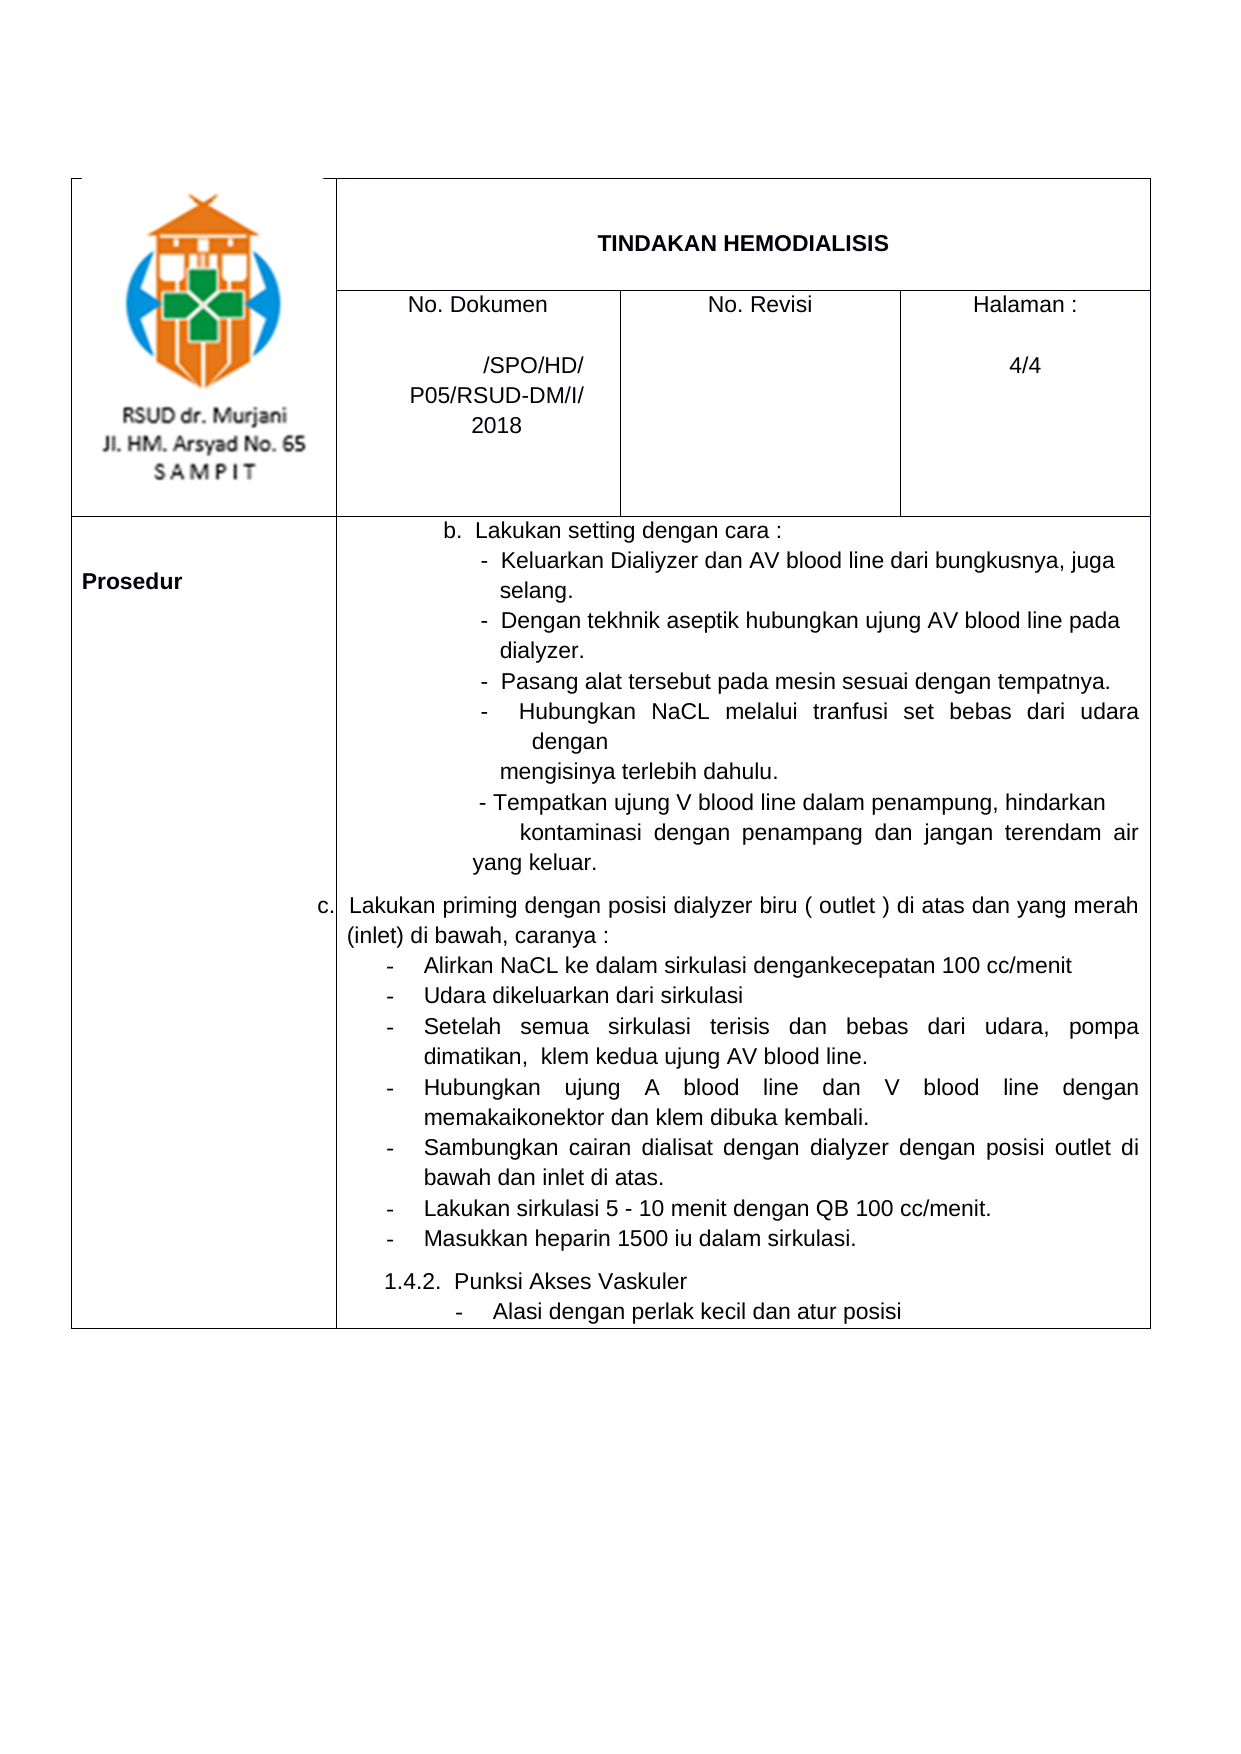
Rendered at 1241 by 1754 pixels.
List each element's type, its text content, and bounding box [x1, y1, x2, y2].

picture [81, 178, 325, 491]
table_cell b. Lakukan setting dengan cara : - Keluarkan Dialiyzer dan AV blood line dari bungkusnya, juga selang. - Dengan tekhnik aseptik hubungkan ujung AV blood line pada dialyzer. - Pasang alat tersebut pada mesin sesuai dengan tempatnya. - Hubungkan NaCL melalui tranfusi set bebas dari udara dengan mengisinya terlebih dahulu. - Tempatkan ujung V blood line dalam penampung, hindarkan kontaminasi dengan penampang dan jangan terendam air yang keluar. c. Lakukan priming dengan posisi dialyzer biru ( outlet ) di atas dan yang merah (inlet) di bawah, caranya : Alirkan NaCL ke dalam sirkulasi dengankecepatan 100 cc/menit Udara dikeluarkan dari sirkulasi Setelah semua sirkulasi terisis dan bebas dari udara, pompa dimatikan, klem kedua ujung AV blood line. Hubungkan ujung A blood line dan V blood line dengan memakaikonektor dan klem dibuka kembali. Sambungkan cairan dialisat dengan dialyzer dengan posisi outlet di bawah dan inlet di atas. Lakukan sirkulasi 5 - 10 menit dengan QB 100 cc/menit. Masukkan heparin 1500 iu dalam sirkulasi. 1.4.2. Punksi Akses Vaskuler Alasi dengan perlak kecil dan atur posisi [337, 517, 1150, 1328]
table_cell No. Dokumen /SPO/HD/P05/RSUD-DM/I/2018 [337, 291, 620, 516]
table_cell No. Revisi [621, 291, 900, 516]
table_header TINDAKAN HEMODIALISIS [337, 179, 1150, 290]
table_cell Halaman : 4/4 [901, 291, 1150, 516]
table_header [72, 179, 336, 516]
table_cell Prosedur [72, 517, 336, 1328]
